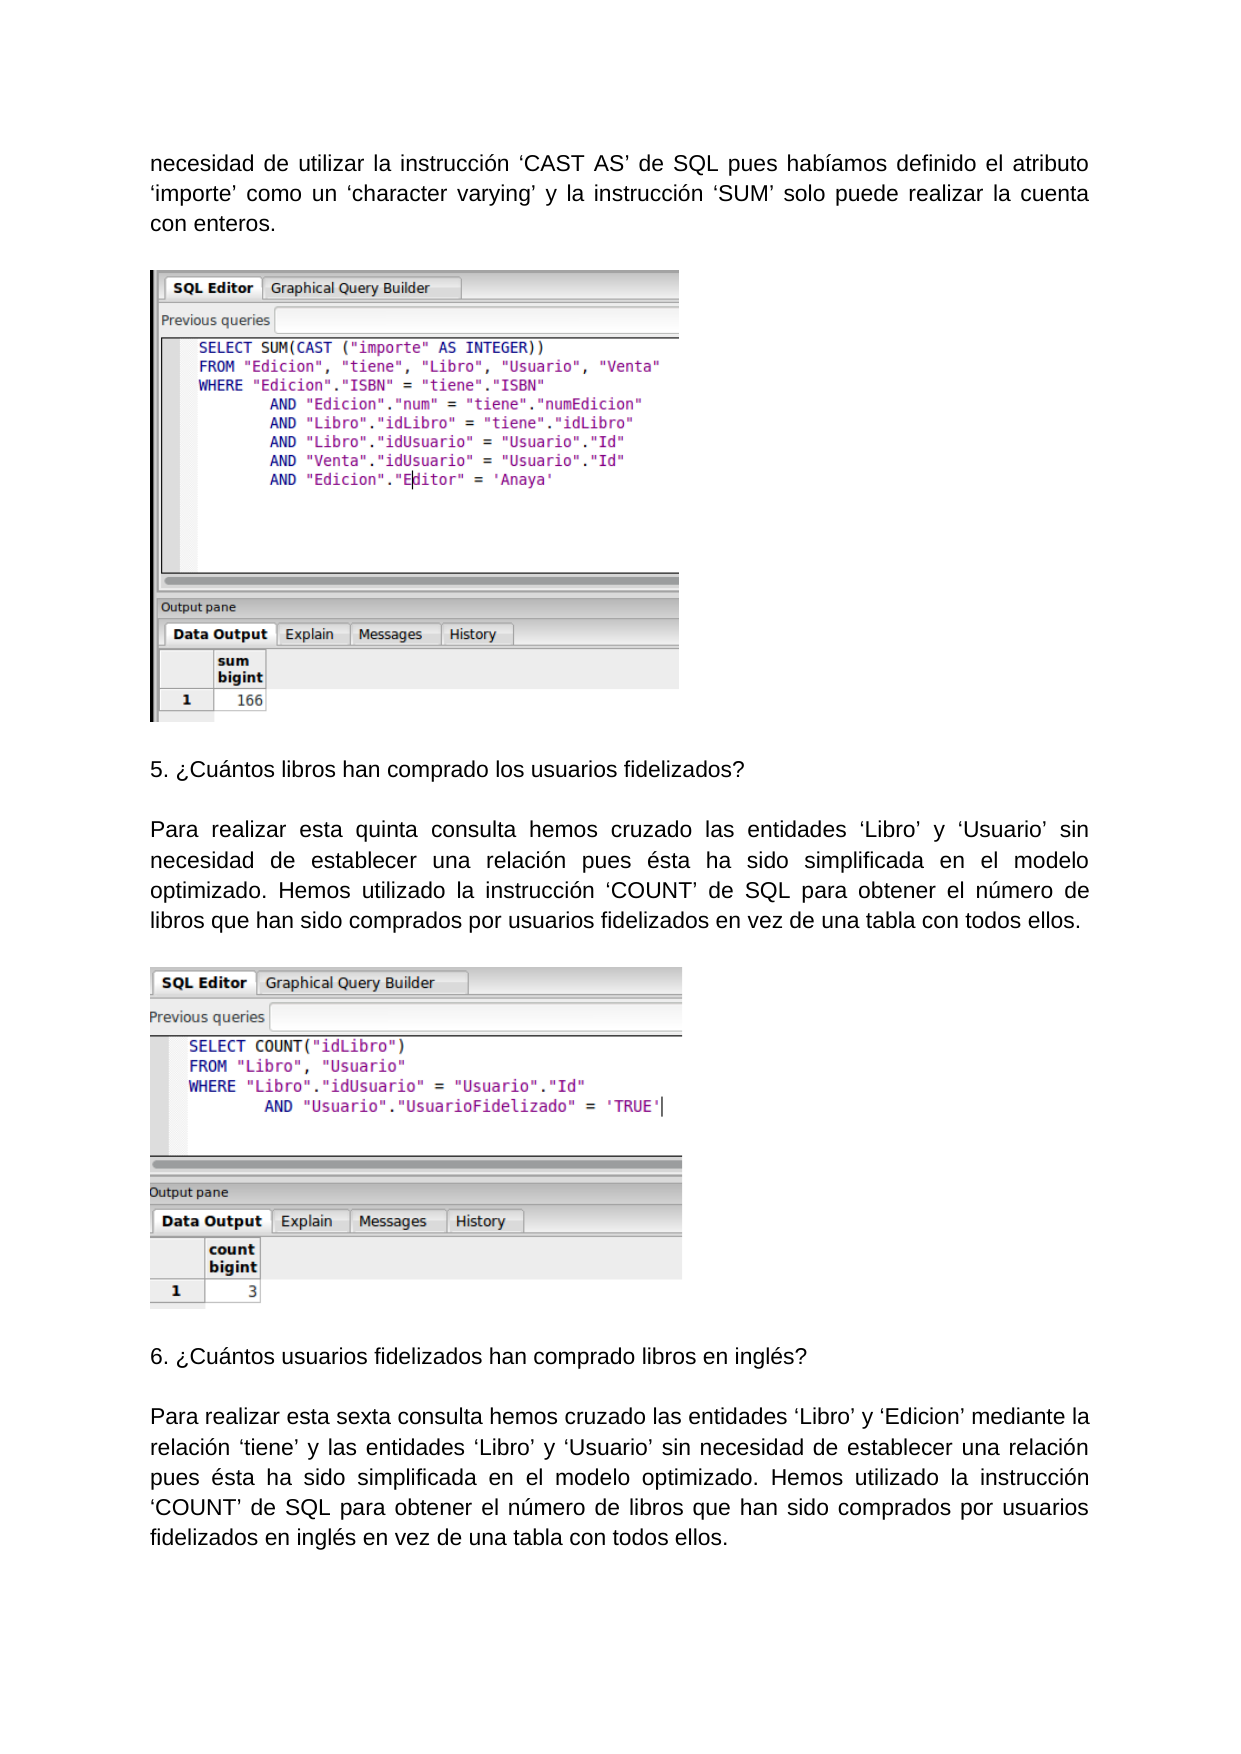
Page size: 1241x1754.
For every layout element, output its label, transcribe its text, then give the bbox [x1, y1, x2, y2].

text 6. ¿Cuántos usuarios fidelizados han comprado libros en inglés? [150, 1343, 1090, 1369]
picture [150, 967, 683, 1309]
text 5. ¿Cuántos libros han comprado los usuarios fidelizados? [150, 756, 1090, 782]
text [150, 150, 1090, 237]
text Para realizar esta sexta consulta hemos cruzado las entidades ‘Libro’ y ‘Edicion’ mediante la relación ‘tiene’ y las entidades ‘Libro’ y ‘Usuario’ sin necesidad de establecer una relación pues ésta ha sido simplificada en el modelo optimizado. Hemos utilizado la instrucción ‘COUNT’ de SQL para obtener el número de libros que han sido comprados por usuarios fidelizados en inglés en vez de una tabla con todos ellos. [150, 1403, 1090, 1550]
text Para realizar esta quinta consulta hemos cruzado las entidades ‘Libro’ y ‘Usuario’ sin necesidad de establecer una relación pues ésta ha sido simplificada en el modelo optimizado. Hemos utilizado la instrucción ‘COUNT’ de SQL para obtener el número de libros que han sido comprados por usuarios fidelizados en vez de una tabla con todos ellos. [150, 816, 1090, 933]
picture [150, 270, 679, 722]
